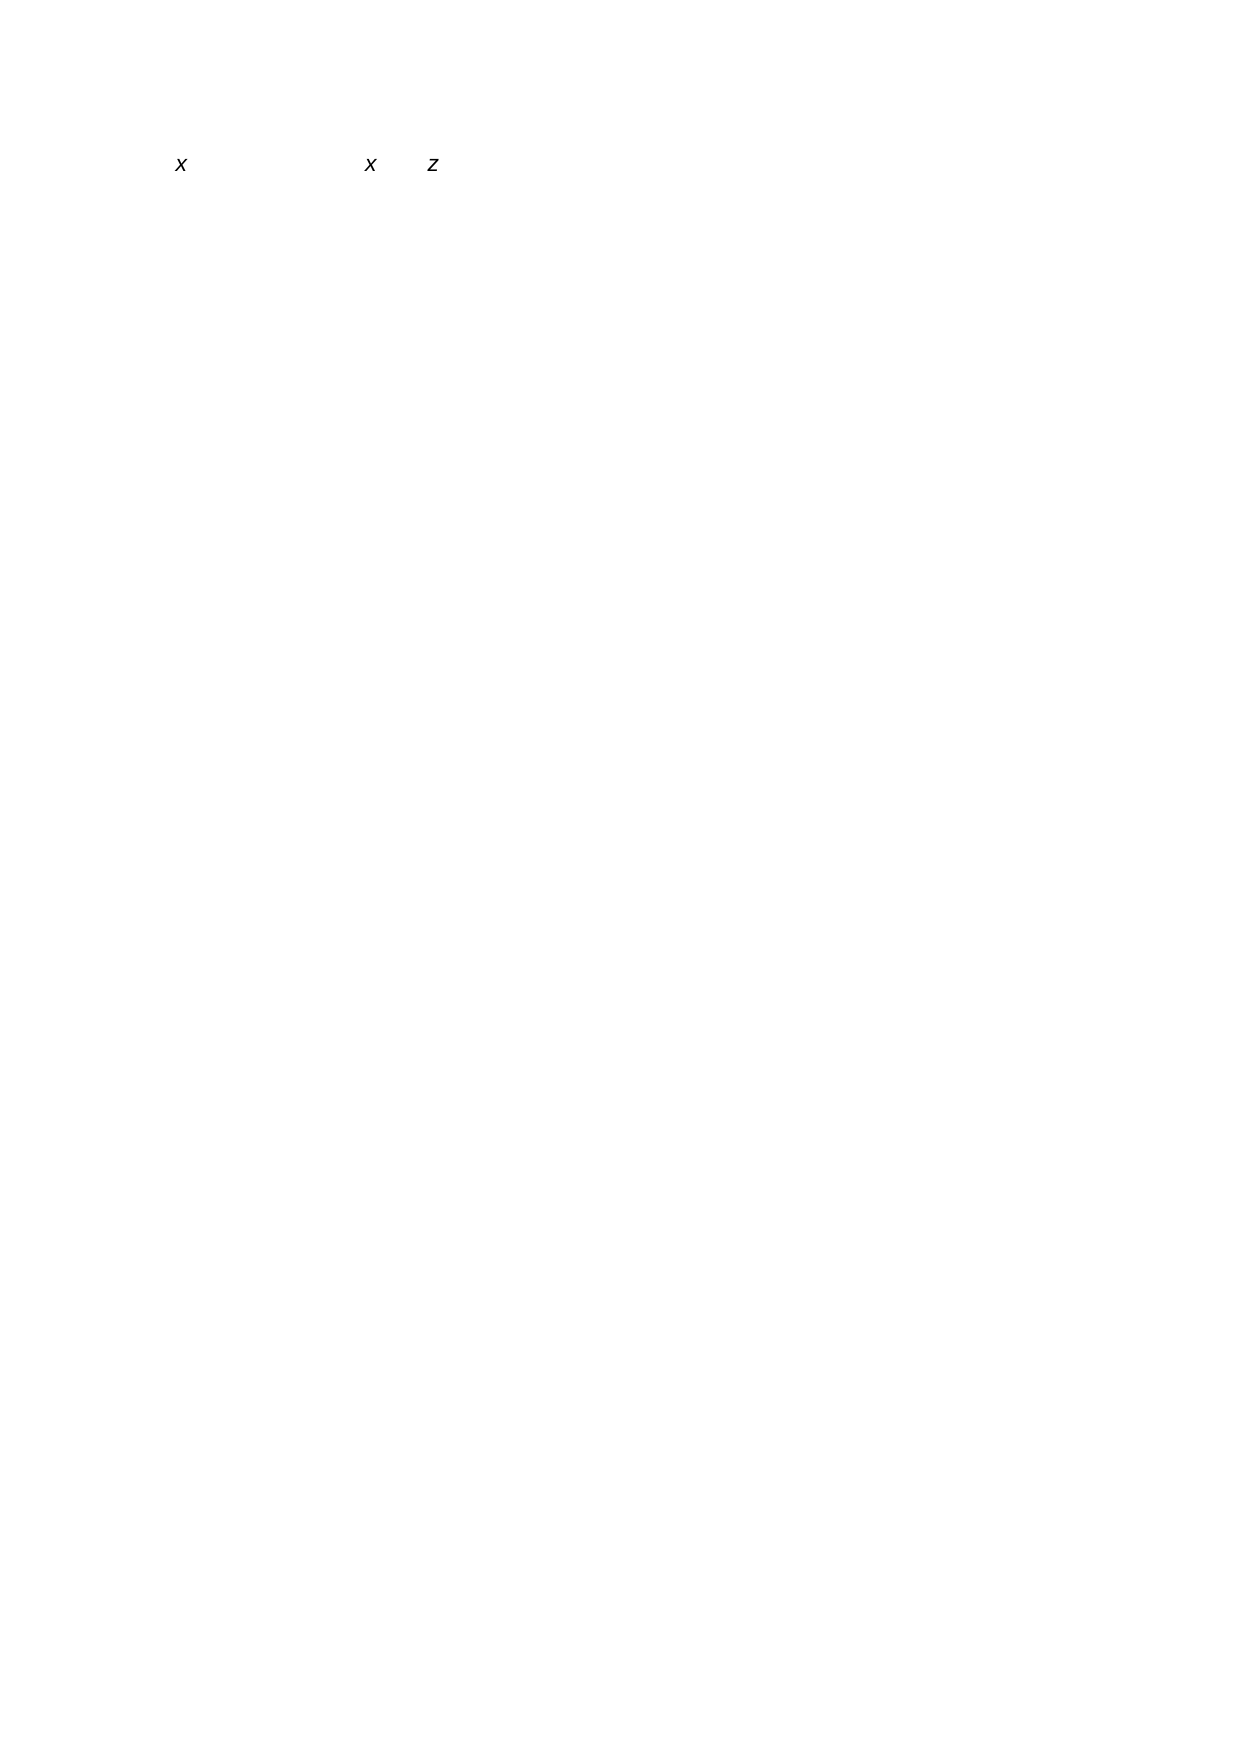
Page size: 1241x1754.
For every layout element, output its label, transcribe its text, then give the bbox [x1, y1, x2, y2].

text x x z [150, 150, 1090, 176]
